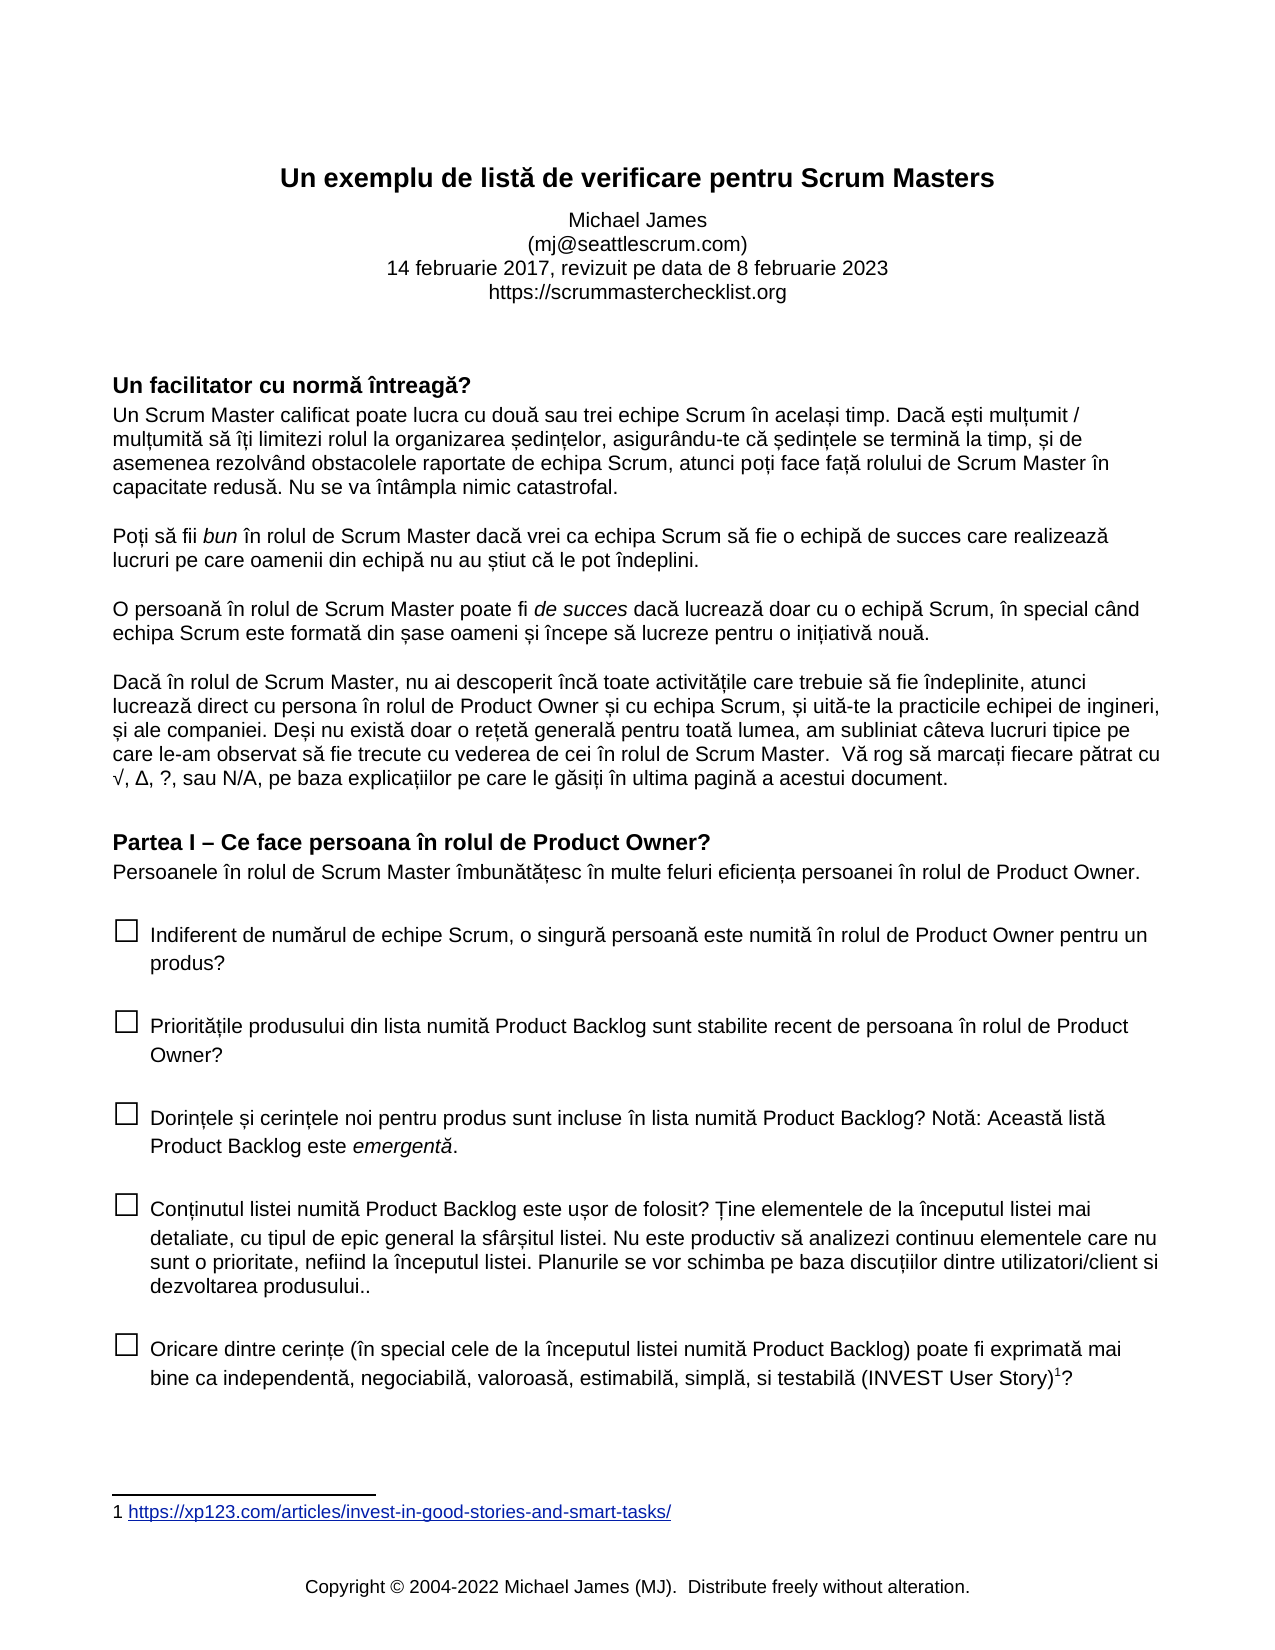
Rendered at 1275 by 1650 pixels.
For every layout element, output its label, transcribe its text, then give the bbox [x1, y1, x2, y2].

text Persoanele în rolul de Scrum Master îmbunătățesc în multe feluri eficiența persoanei în rolul de Product Owner. [112, 859, 1162, 883]
text Michael James [112, 208, 1162, 232]
list Indiferent de numărul de echipe Scrum, o singură persoană este numită în rolul de Product Owner pentru un produs? [112, 908, 1162, 975]
text O persoană în rolul de Scrum Master poate fi de succes dacă lucrează doar cu o echipă Scrum, în special când echipa Scrum este formată din șase oameni și începe să lucreze pentru o inițiativă nouă. [112, 597, 1162, 645]
text Un Scrum Master calificat poate lucra cu două sau trei echipe Scrum în același timp. Dacă ești mulțumit / mulțumită să îți limitezi rolul la organizarea ședințelor, asigurându-te că ședințele se termină la timp, și de asemenea rezolvând obstacolele raportate de echipa Scrum, atunci poți face față rolului de Scrum Master în capacitate redusă. Nu se va întâmpla nimic catastrofal. [112, 403, 1162, 499]
text Dacă în rolul de Scrum Master, nu ai descoperit încă toate activitățile care trebuie să fie îndeplinite, atunci lucrează direct cu persona în rolul de Product Owner și cu echipa Scrum, și uită-te la practicile echipei de ingineri, și ale companiei. Deși nu există doar o rețetă generală pentru toată lumea, am subliniat câteva lucruri tipice pe care le-am observat să fie trecute cu vederea de cei în rolul de Scrum Master. Vă rog să marcați fiecare pătrat cu √, ∆, ?, sau N/A, pe baza explicațiilor pe care le găsiți în ultima pagină a acestui document. [112, 670, 1162, 789]
subtitle Partea I – Ce face persoana în rolul de Product Owner? [112, 829, 1162, 855]
text 14 februarie 2017, revizuit pe data de 8 februarie 2023 [112, 256, 1162, 280]
text Poți să fii bun în rolul de Scrum Master dacă vrei ca echipa Scrum să fie o echipă de succes care realizează lucruri pe care oamenii din echipă nu au știut că le pot îndeplini. [112, 524, 1162, 572]
list Dorințele și cerințele noi pentru produs sunt incluse în lista numită Product Backlog? Notă: Această listă Product Backlog este emergentă. [112, 1092, 1162, 1158]
text (mj@seattlescrum.com) [112, 232, 1162, 256]
text https://scrummasterchecklist.org [112, 280, 1162, 304]
title Un exemplu de listă de verificare pentru Scrum Masters [112, 162, 1162, 194]
subtitle Un facilitator cu normă întreagă? [112, 372, 1162, 399]
list Oricare dintre cerințe (în special cele de la începutul listei numită Product Backlog) poate fi exprimată mai bine ca independentă, negociabilă, valoroasă, estimabilă, simplă, si testabilă (INVEST User Story)? [112, 1323, 1162, 1389]
list Conținutul listei numită Product Backlog este ușor de folosit? Ține elementele de la începutul listei mai detaliate, cu tipul de epic general la sfârșitul listei. Nu este productiv să analizezi continuu elementele care nu sunt o prioritate, nefiind la începutul listei. Planurile se vor schimba pe baza discuțiilor dintre utilizatori/client si dezvoltarea produsului.. [112, 1183, 1162, 1298]
list Prioritățile produsului din lista numită Product Backlog sunt stabilite recent de persoana în rolul de Product Owner? [112, 1000, 1162, 1067]
